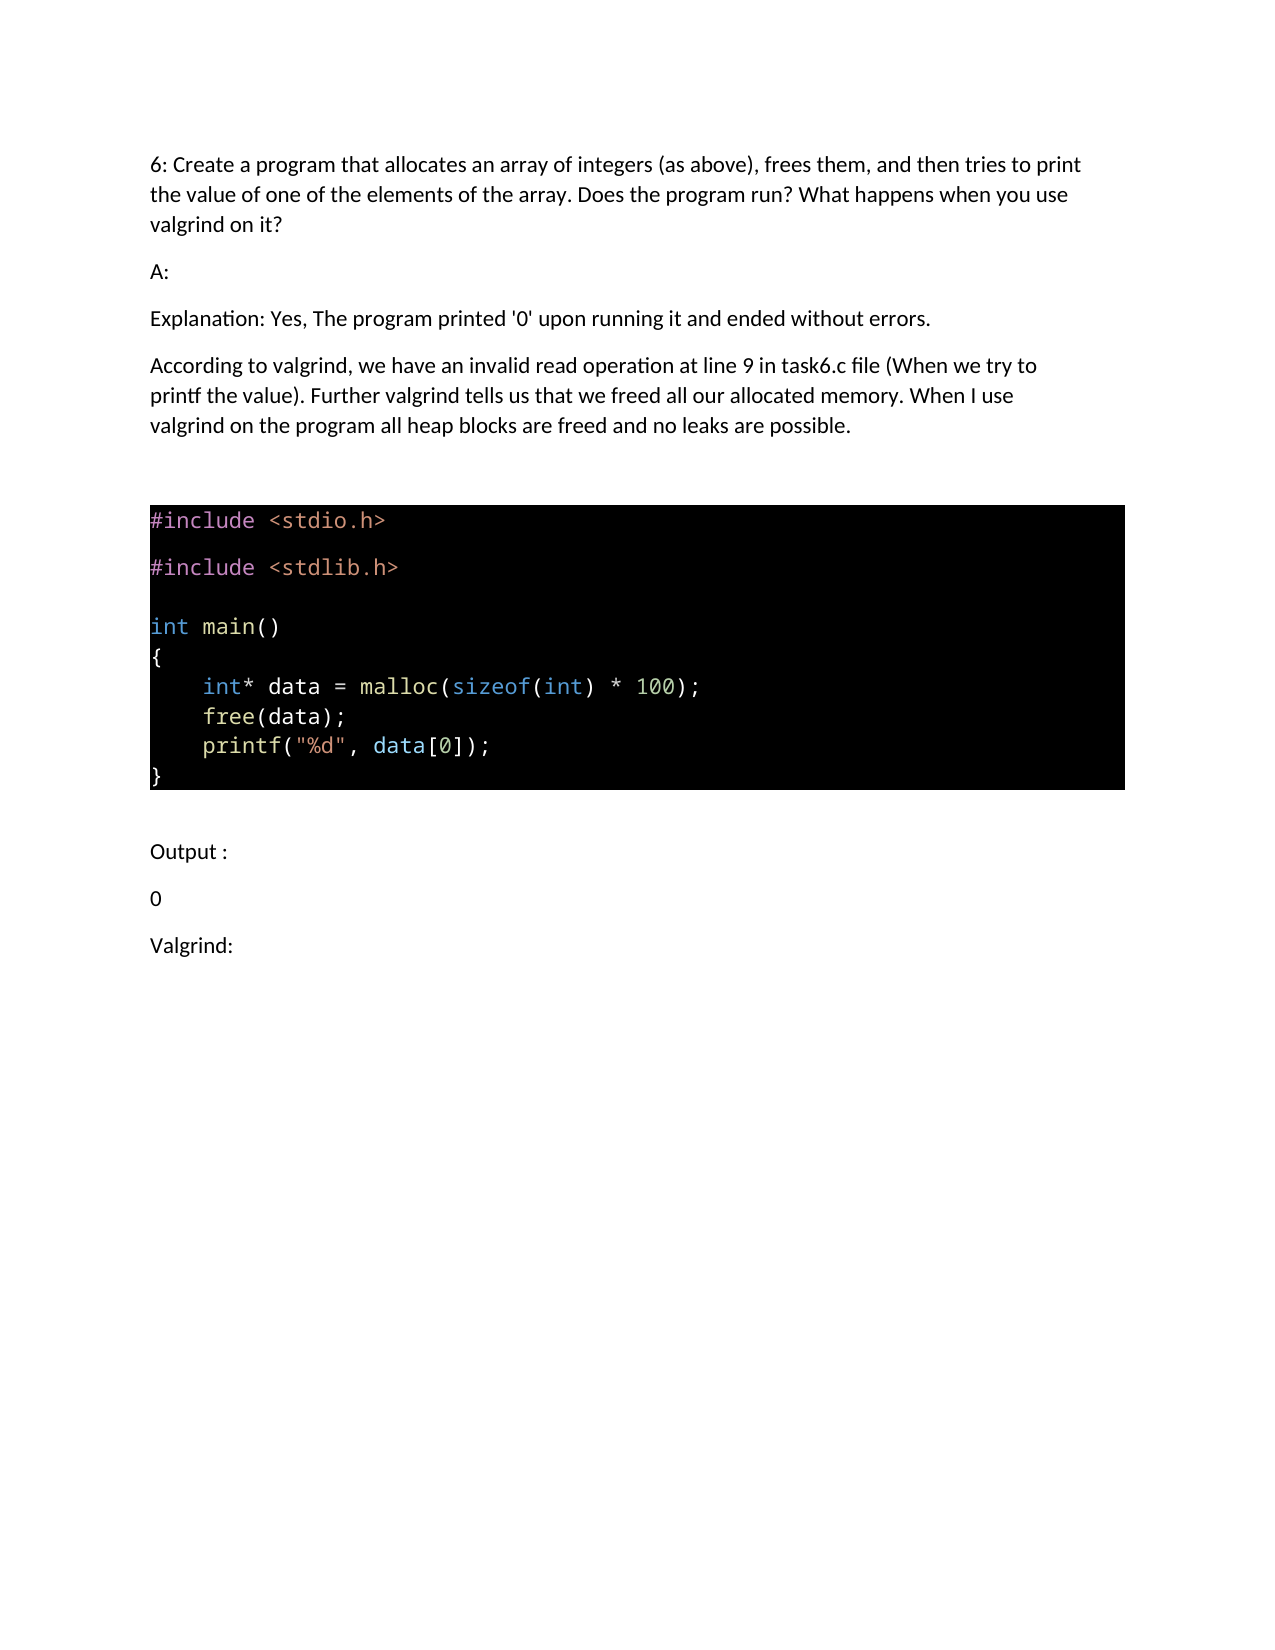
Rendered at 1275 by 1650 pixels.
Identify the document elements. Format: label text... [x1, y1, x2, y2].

text Valgrind: [150, 931, 1094, 959]
text 0 [150, 884, 1094, 912]
text A: [150, 257, 1094, 285]
text Output : [150, 837, 1094, 865]
text int main() [150, 611, 1125, 641]
text #include <stdlib.h> [150, 552, 1125, 581]
text printf("%d", data[0]); [150, 730, 1125, 760]
text #include <stdio.h> [150, 505, 1125, 535]
text According to valgrind, we have an invalid read operation at line 9 in task6.c file (When we try to printf the value). Further valgrind tells us that we freed all our allocated memory. When I use valgrind on the program all heap blocks are freed and no leaks are possible. [150, 351, 1094, 439]
text free(data); [150, 701, 1125, 730]
text Explanation: Yes, The program printed '0' upon running it and ended without errors. [150, 304, 1094, 332]
text int* data = malloc(sizeof(int) * 100); [150, 671, 1125, 701]
text { [150, 641, 1125, 671]
text } [150, 760, 1125, 790]
text 6: Create a program that allocates an array of integers (as above), frees them, and then tries to print the value of one of the elements of the array. Does the program run? What happens when you use valgrind on it? [150, 150, 1094, 238]
